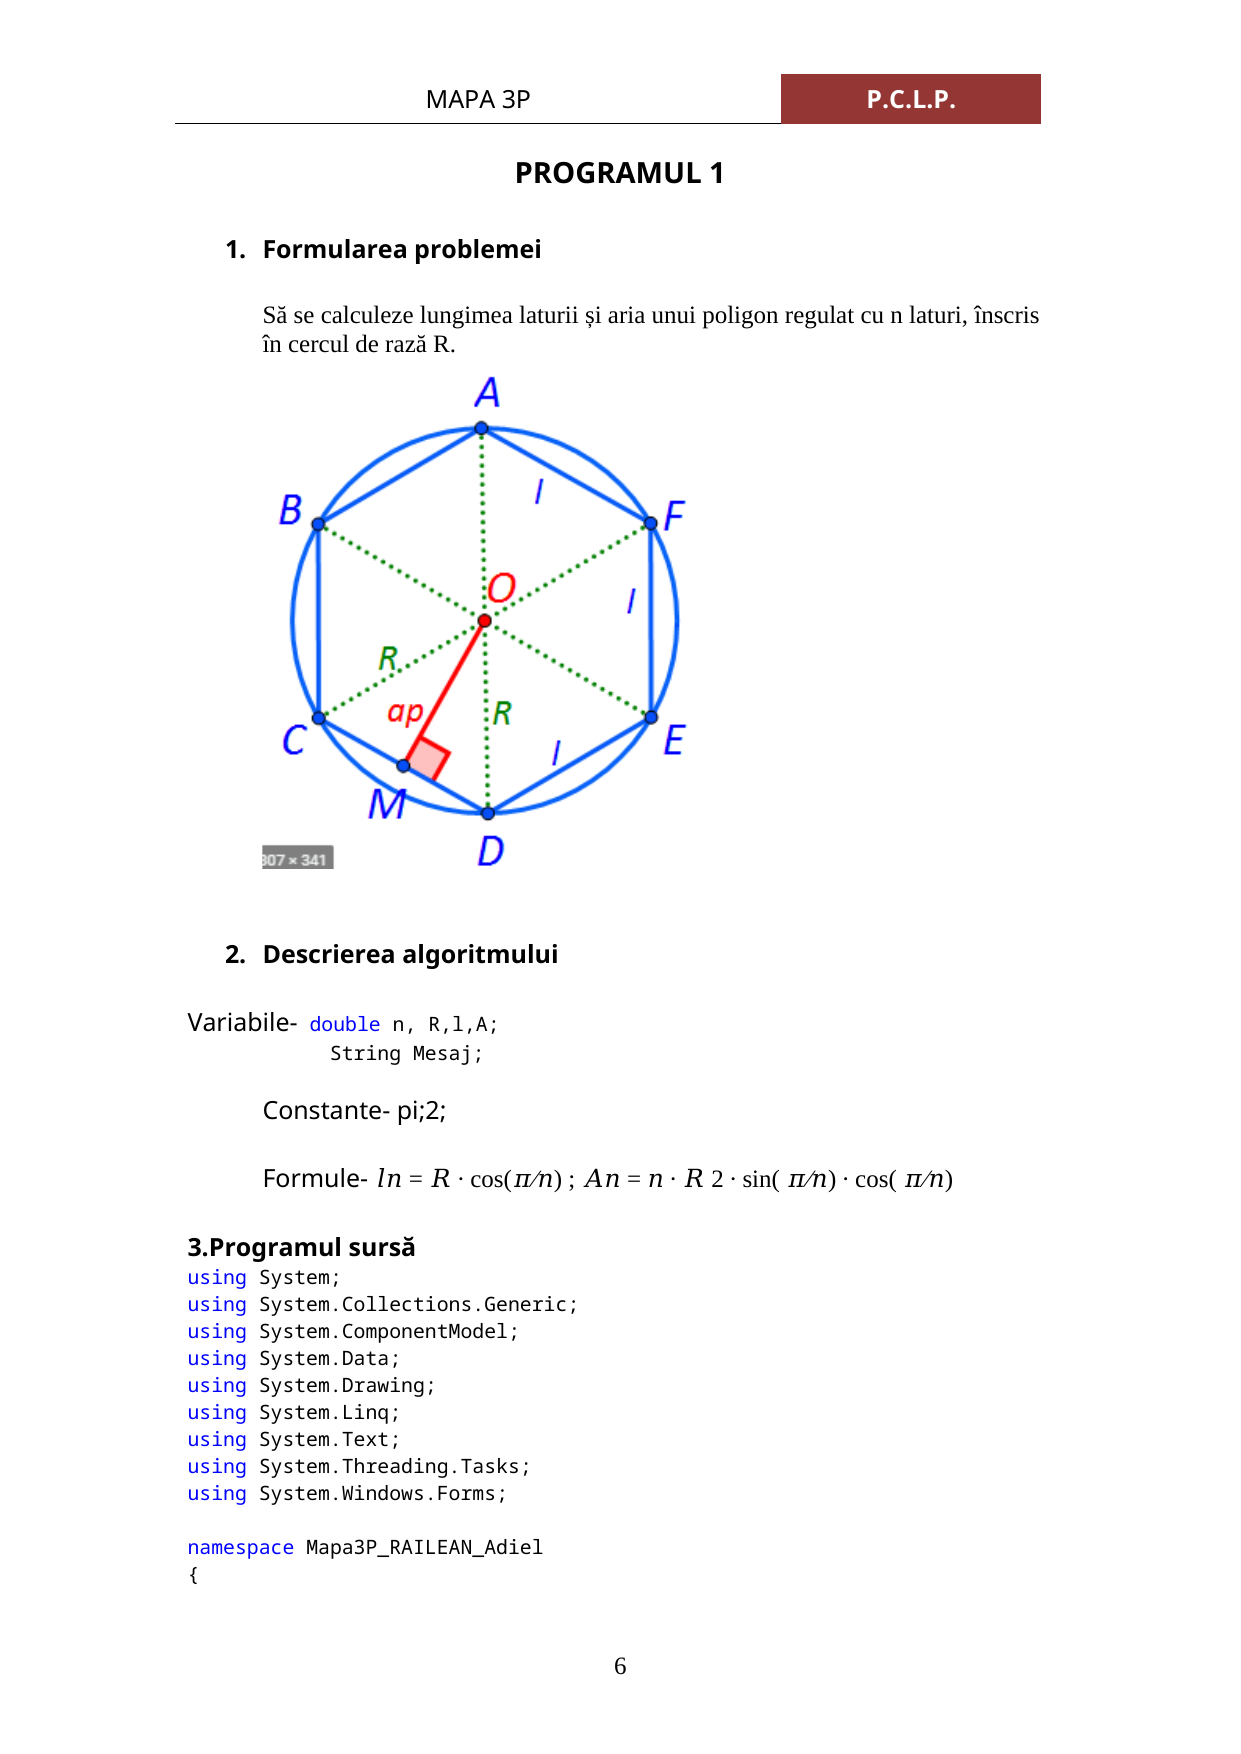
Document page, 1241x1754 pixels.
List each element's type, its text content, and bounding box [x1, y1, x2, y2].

text using System.Data; [187, 1344, 1053, 1371]
list Formularea problemei [225, 232, 1053, 266]
text Constante- pi;2; [262, 1093, 1053, 1127]
text namespace Mapa3P_RAILEAN_Adiel [187, 1533, 1053, 1560]
text Să se calculeze lungimea laturii și aria unui poligon regulat cu n laturi, înscris în cercul de rază R. [262, 300, 1053, 358]
picture [262, 357, 728, 869]
list Descrierea algoritmului [225, 937, 1053, 971]
text Formule- 𝑙𝑛 = 𝑅 ∙ cos(𝜋⁄𝑛) ; 𝐴𝑛 = 𝑛 ∙ 𝑅 2 ∙ sin( 𝜋⁄𝑛) ∙ cos( 𝜋⁄𝑛) [262, 1161, 1053, 1195]
text using System; [187, 1263, 1053, 1290]
text 3.Programul sursă [187, 1229, 1053, 1263]
text using System.Collections.Generic; [187, 1290, 1053, 1317]
text using System.Linq; [187, 1398, 1053, 1425]
text String Mesaj; [187, 1039, 1053, 1066]
text PROGRAMUL 1 [187, 153, 1053, 192]
text using System.Text; [187, 1425, 1053, 1452]
text Variabile- double n, R,l,A; [187, 1005, 1053, 1039]
text { [187, 1560, 1053, 1587]
text using System.Threading.Tasks; [187, 1452, 1053, 1479]
text using System.ComponentModel; [187, 1317, 1053, 1344]
text using System.Drawing; [187, 1371, 1053, 1398]
text using System.Windows.Forms; [187, 1479, 1053, 1506]
